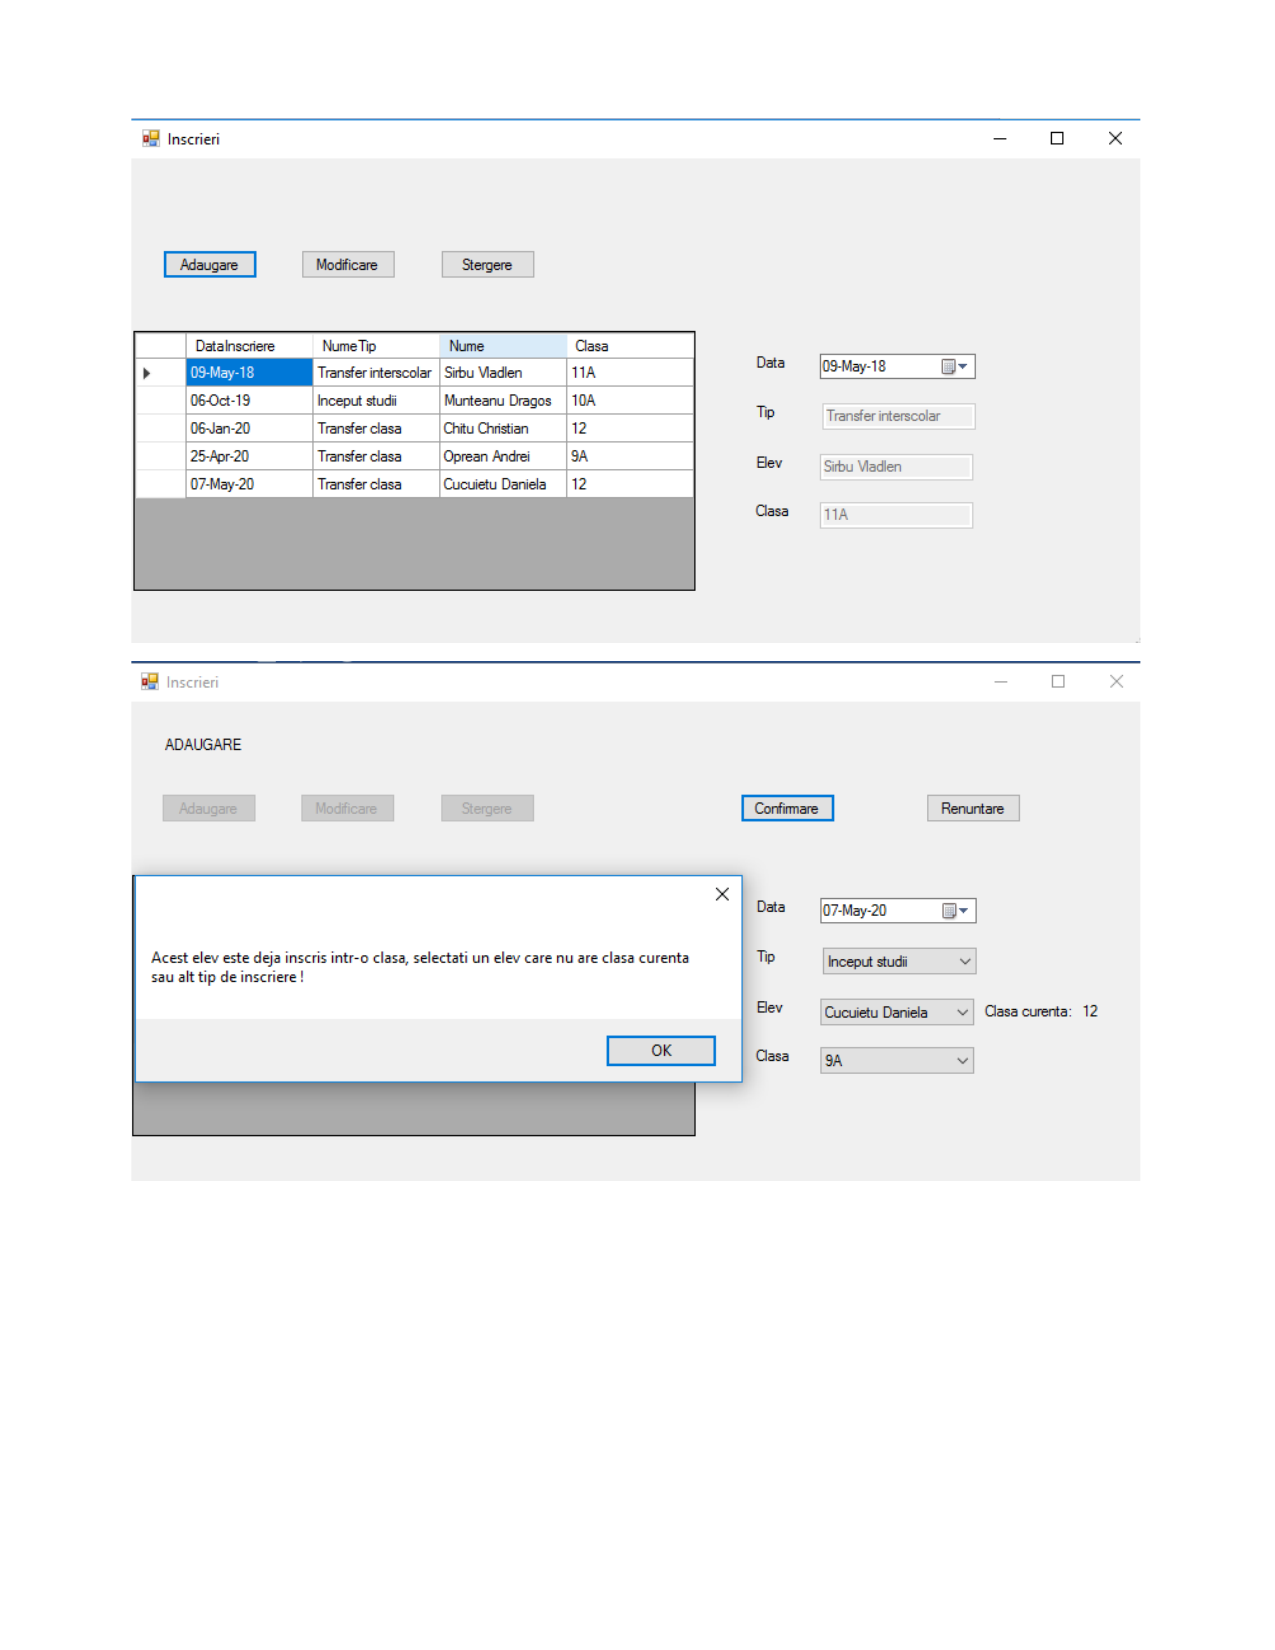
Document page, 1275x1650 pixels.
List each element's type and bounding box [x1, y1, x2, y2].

picture [131, 118, 1141, 643]
picture [131, 661, 1141, 1181]
